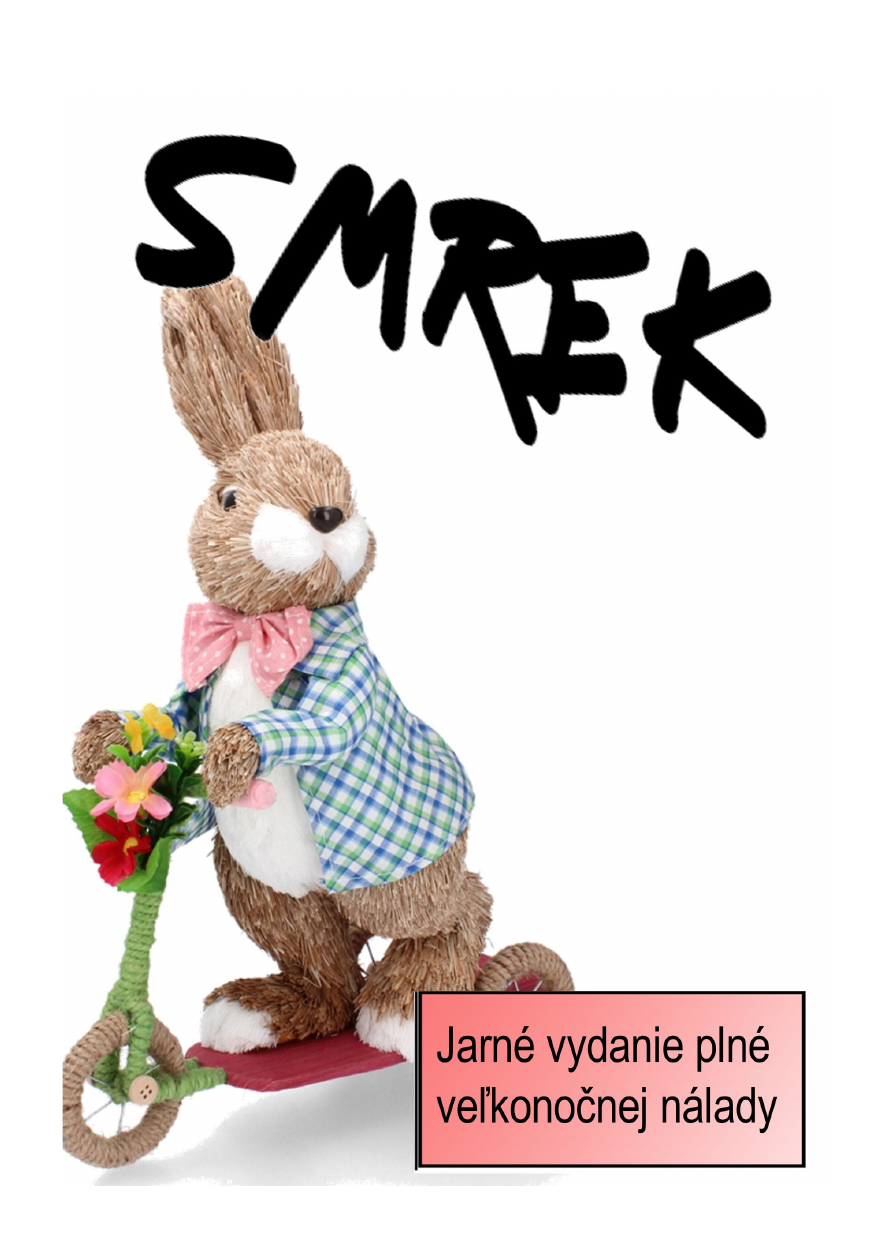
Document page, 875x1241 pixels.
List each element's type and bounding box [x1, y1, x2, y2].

picture [62, 92, 835, 1186]
